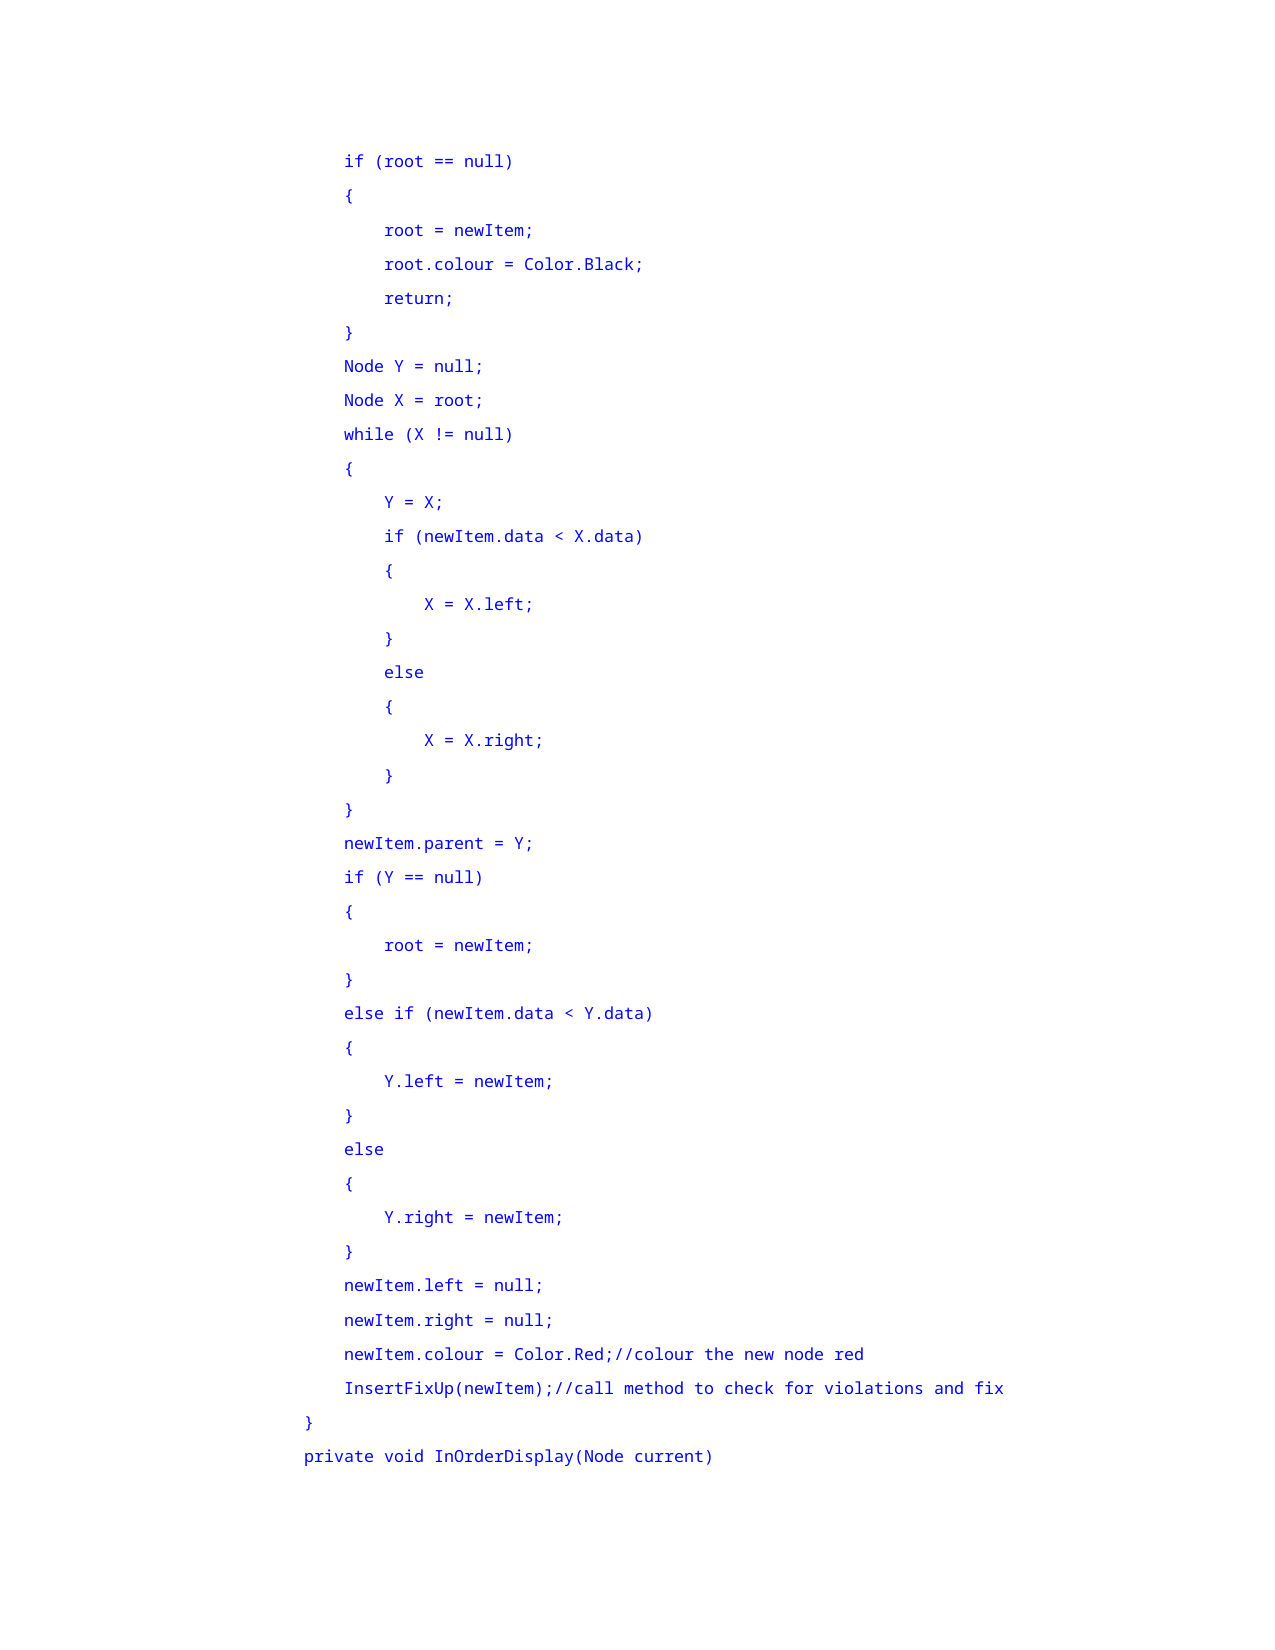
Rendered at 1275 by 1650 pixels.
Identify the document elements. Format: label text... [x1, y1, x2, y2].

text } [150, 763, 1125, 786]
text X = X.right; [150, 729, 1125, 752]
text } [150, 320, 1125, 343]
text X = X.left; [150, 593, 1125, 616]
text newItem.right = null; [150, 1308, 1125, 1331]
text { [150, 695, 1125, 718]
text newItem.parent = Y; [150, 831, 1125, 854]
text else [150, 661, 1125, 684]
text } [150, 797, 1125, 820]
text else [150, 1138, 1125, 1161]
text Node X = root; [150, 388, 1125, 411]
text root.colour = Color.Black; [150, 252, 1125, 275]
text if (Y == null) [150, 865, 1125, 888]
text else if (newItem.data < Y.data) [150, 1002, 1125, 1024]
text { [150, 457, 1125, 479]
text if (root == null) [150, 150, 1125, 173]
text { [150, 1036, 1125, 1058]
text InsertFixUp(newItem);//call method to check for violations and fix [150, 1376, 1125, 1399]
text if (newItem.data < X.data) [150, 525, 1125, 547]
text { [150, 184, 1125, 207]
text } [150, 1240, 1125, 1263]
text } [150, 1104, 1125, 1126]
text root = newItem; [150, 218, 1125, 241]
text } [150, 1410, 1125, 1433]
text { [150, 1172, 1125, 1194]
text } [150, 967, 1125, 990]
text { [150, 899, 1125, 922]
text Y.right = newItem; [150, 1206, 1125, 1229]
text return; [150, 286, 1125, 309]
text Node Y = null; [150, 354, 1125, 377]
text Y = X; [150, 491, 1125, 513]
text { [150, 559, 1125, 581]
text Y.left = newItem; [150, 1070, 1125, 1092]
text newItem.left = null; [150, 1274, 1125, 1297]
text } [150, 627, 1125, 649]
text while (X != null) [150, 422, 1125, 445]
text private void InOrderDisplay(Node current) [150, 1444, 1125, 1467]
text root = newItem; [150, 933, 1125, 956]
text newItem.colour = Color.Red;//colour the new node red [150, 1342, 1125, 1365]
